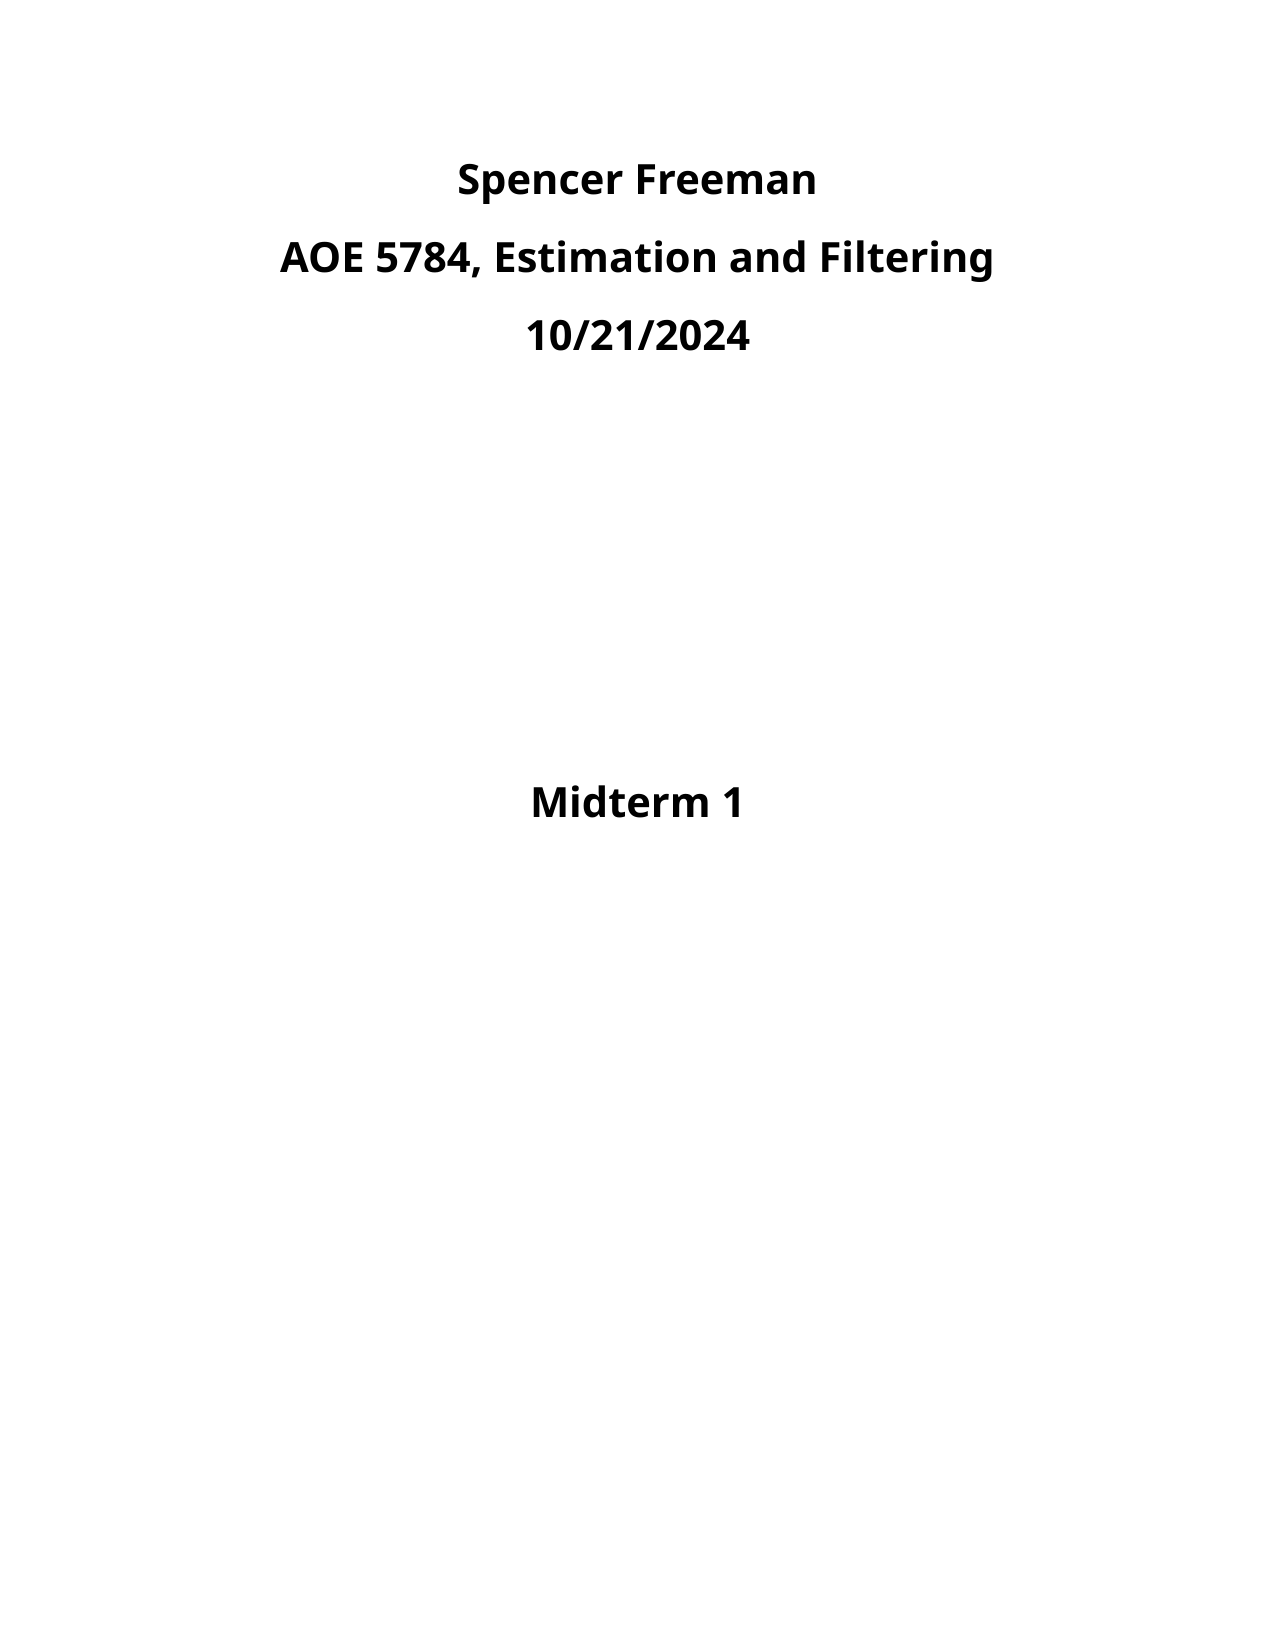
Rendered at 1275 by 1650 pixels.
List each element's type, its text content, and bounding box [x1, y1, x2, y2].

text 10/21/2024 [150, 306, 1125, 363]
text Spencer Freeman [150, 150, 1125, 207]
text AOE 5784, Estimation and Filtering [150, 228, 1125, 285]
text Midterm 1 [150, 773, 1125, 830]
